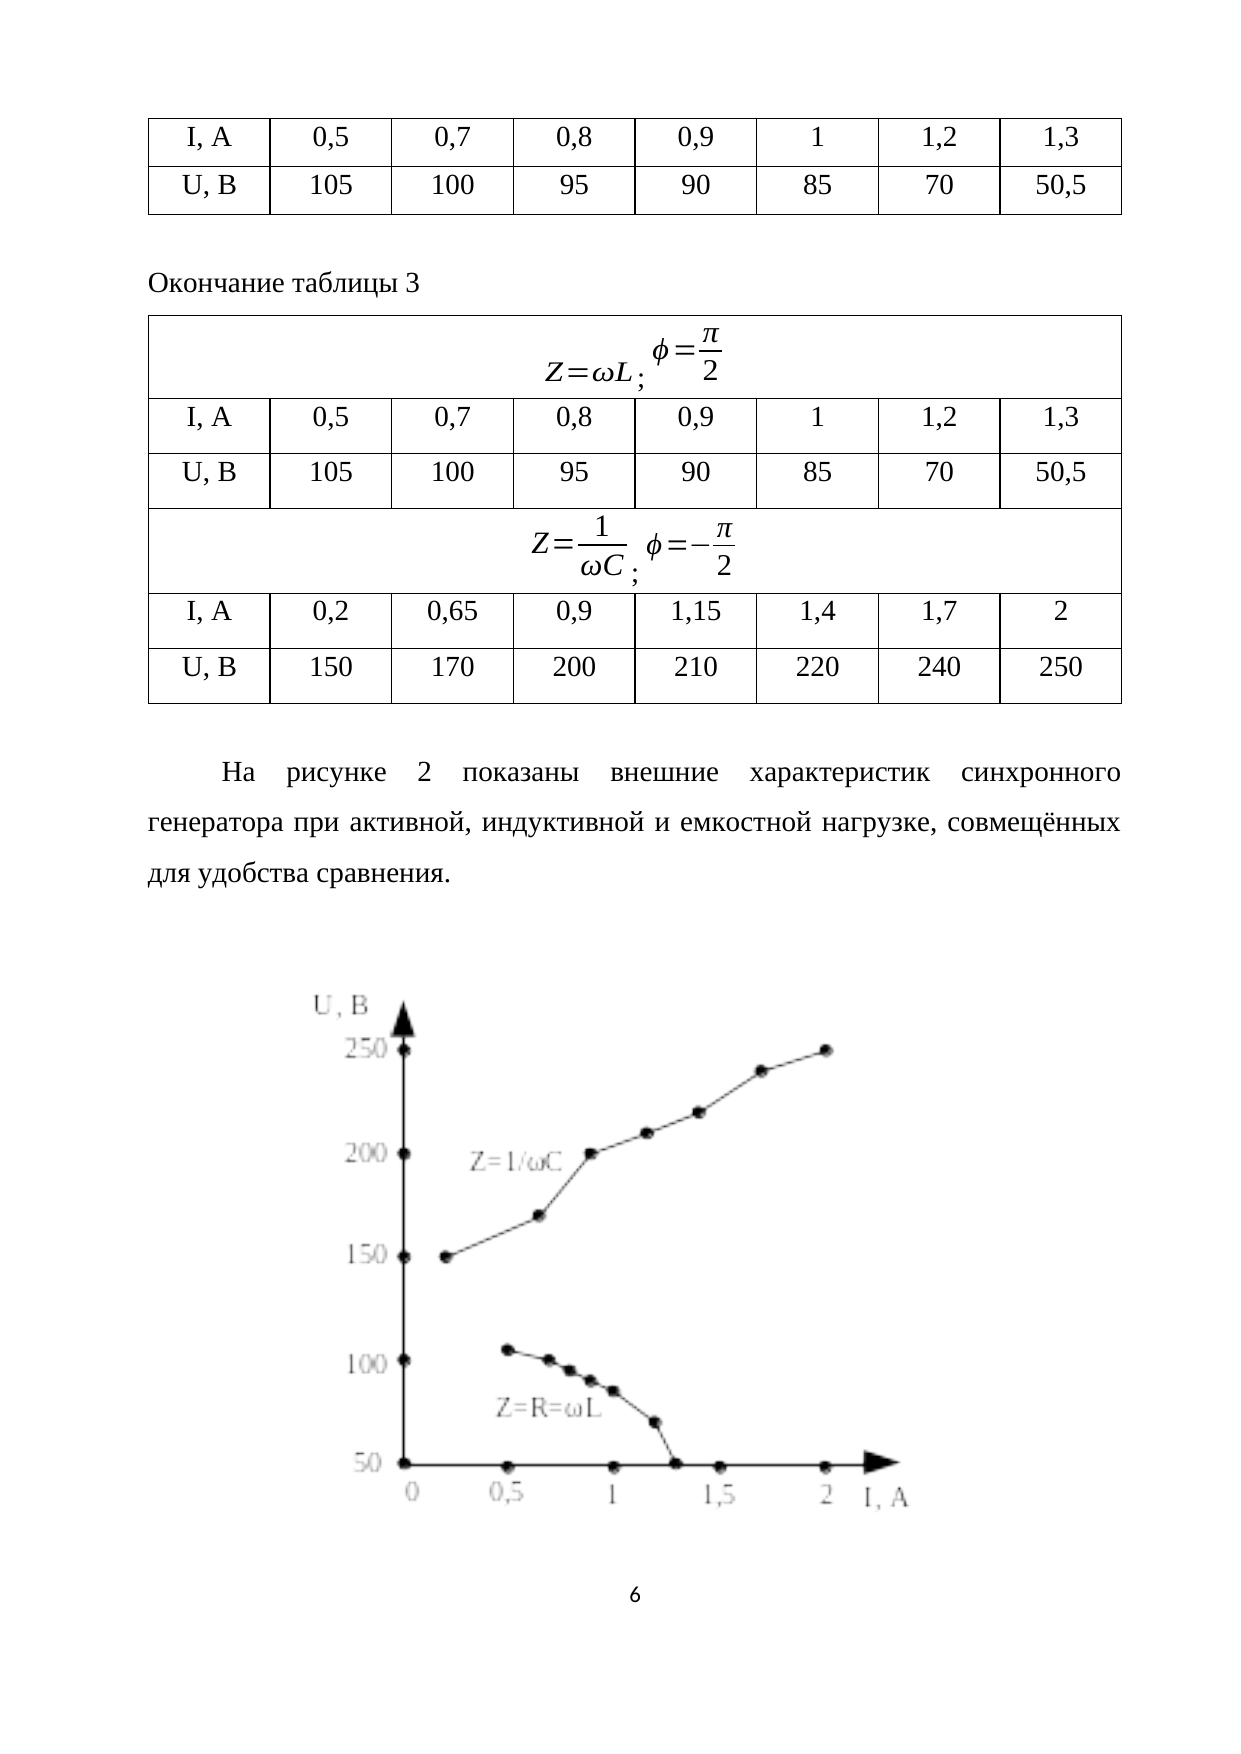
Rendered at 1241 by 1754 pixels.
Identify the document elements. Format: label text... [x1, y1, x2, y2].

table_cell 1,15 [636, 594, 756, 648]
table_cell 95 [514, 167, 634, 213]
table_cell 85 [757, 167, 878, 213]
table_cell 1,7 [879, 594, 999, 648]
table_cell 1 [757, 119, 878, 166]
table_cell 1,2 [879, 399, 999, 453]
table_header ; [149, 316, 1121, 398]
table_cell 0,7 [392, 399, 513, 453]
table_cell U, В [149, 649, 269, 703]
table_cell 0,5 [271, 399, 391, 453]
table_cell 50,5 [1001, 454, 1121, 508]
table_cell 1,3 [1001, 399, 1121, 453]
text Окончание таблицы 3 [148, 265, 1122, 298]
table_cell 2 [1001, 594, 1121, 648]
table_cell 170 [392, 649, 513, 703]
table_cell 0,9 [636, 119, 756, 166]
table_cell ; [149, 509, 1121, 592]
table_cell 70 [879, 167, 999, 213]
table_cell I, А [149, 119, 269, 166]
table_cell 0,9 [514, 594, 634, 648]
table_cell 220 [757, 649, 878, 703]
table_cell 105 [271, 454, 391, 508]
table_cell U, В [149, 167, 269, 213]
table_cell 95 [514, 454, 634, 508]
table_cell 70 [879, 454, 999, 508]
table_cell I, А [149, 399, 269, 453]
table_cell 90 [636, 167, 756, 213]
table_cell 100 [392, 454, 513, 508]
table_cell 240 [879, 649, 999, 703]
text На рисунке 2 показаны внешние характеристик синхронного генератора при активной, индуктивной и емкостной нагрузке, совмещённых для удобства сравнения. [148, 754, 1122, 888]
table_cell 90 [636, 454, 756, 508]
table_cell 0,8 [514, 399, 634, 453]
table_cell 200 [514, 649, 634, 703]
table_cell 250 [1001, 649, 1121, 703]
table_cell 0,8 [514, 119, 634, 166]
table_cell 1,2 [879, 119, 999, 166]
table_cell 100 [392, 167, 513, 213]
table_cell 150 [271, 649, 391, 703]
table_cell U, В [149, 454, 269, 508]
table_cell 1,3 [1001, 119, 1121, 166]
table_cell I, А [149, 594, 269, 648]
table_cell 0,65 [392, 594, 513, 648]
table_cell 85 [757, 454, 878, 508]
table_cell 105 [271, 167, 391, 213]
table_cell 1 [757, 399, 878, 453]
table_cell 1,4 [757, 594, 878, 648]
table_cell 0,2 [271, 594, 391, 648]
table_cell 0,9 [636, 399, 756, 453]
table_cell 50,5 [1001, 167, 1121, 213]
table_cell 210 [636, 649, 756, 703]
table_cell 0,5 [271, 119, 391, 166]
table_cell 0,7 [392, 119, 513, 166]
